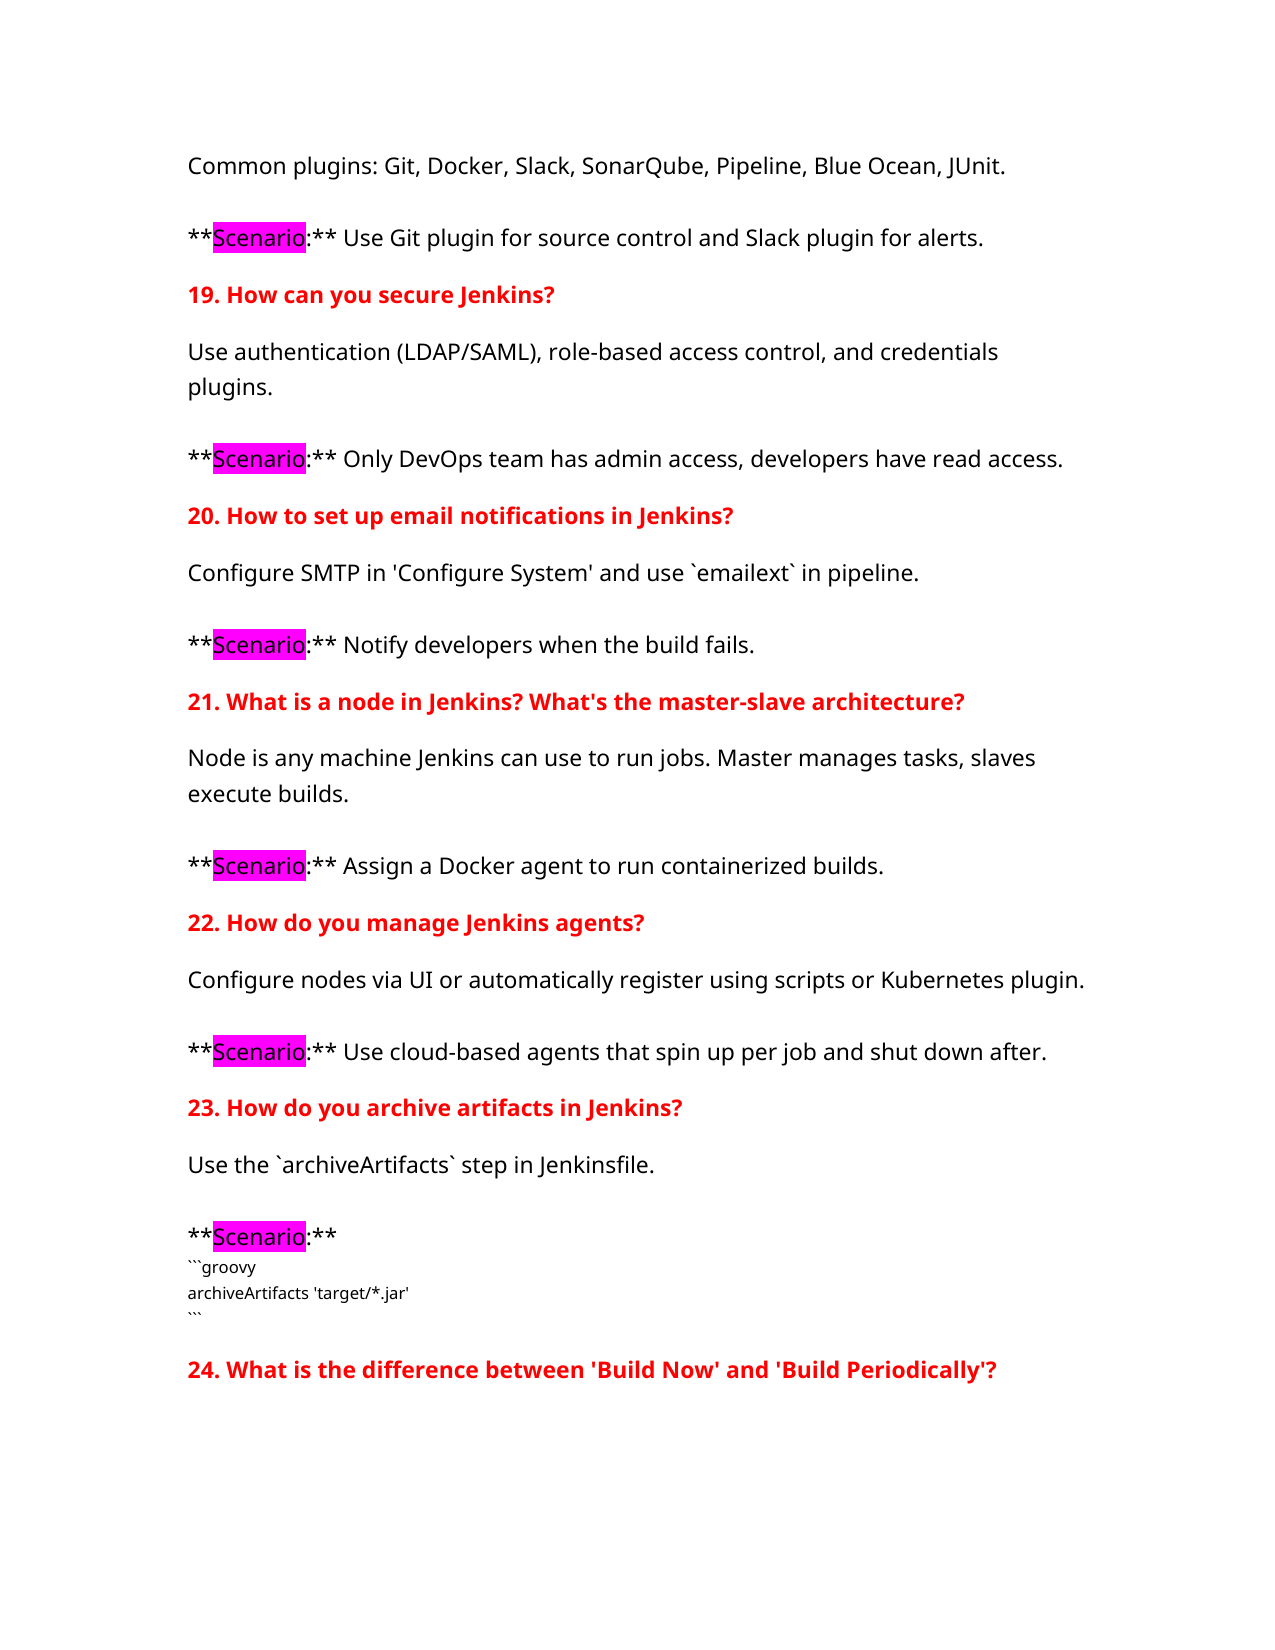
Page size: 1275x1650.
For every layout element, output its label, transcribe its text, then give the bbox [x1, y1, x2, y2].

text 20. How to set up email notifications in Jenkins? [187, 500, 1087, 531]
text 22. How do you manage Jenkins agents? [187, 907, 1087, 938]
text Node is any machine Jenkins can use to run jobs. Master manages tasks, slaves execute builds. **Scenario:** Assign a Docker agent to run containerized builds. [187, 742, 1087, 881]
text Configure SMTP in 'Configure System' and use `emailext` in pipeline. **Scenario:** Notify developers when the build fails. [187, 557, 1087, 660]
text Use the `archiveArtifacts` step in Jenkinsfile. **Scenario:** ```groovy archiveArtifacts 'target/*.jar' ``` [187, 1149, 1087, 1330]
text 19. How can you secure Jenkins? [187, 279, 1087, 310]
text Common plugins: Git, Docker, Slack, SonarQube, Pipeline, Blue Ocean, JUnit. **Scenario:** Use Git plugin for source control and Slack plugin for alerts. [187, 150, 1087, 253]
text 23. How do you archive artifacts in Jenkins? [187, 1092, 1087, 1123]
text 21. What is a node in Jenkins? What's the master-slave architecture? [187, 685, 1087, 717]
text Configure nodes via UI or automatically register using scripts or Kubernetes plugin. **Scenario:** Use cloud-based agents that spin up per job and shut down after. [187, 963, 1087, 1067]
text 24. What is the difference between 'Build Now' and 'Build Periodically'? [187, 1354, 1087, 1386]
text Use authentication (LDAP/SAML), role-based access control, and credentials plugins. **Scenario:** Only DevOps team has admin access, developers have read access. [187, 335, 1087, 474]
